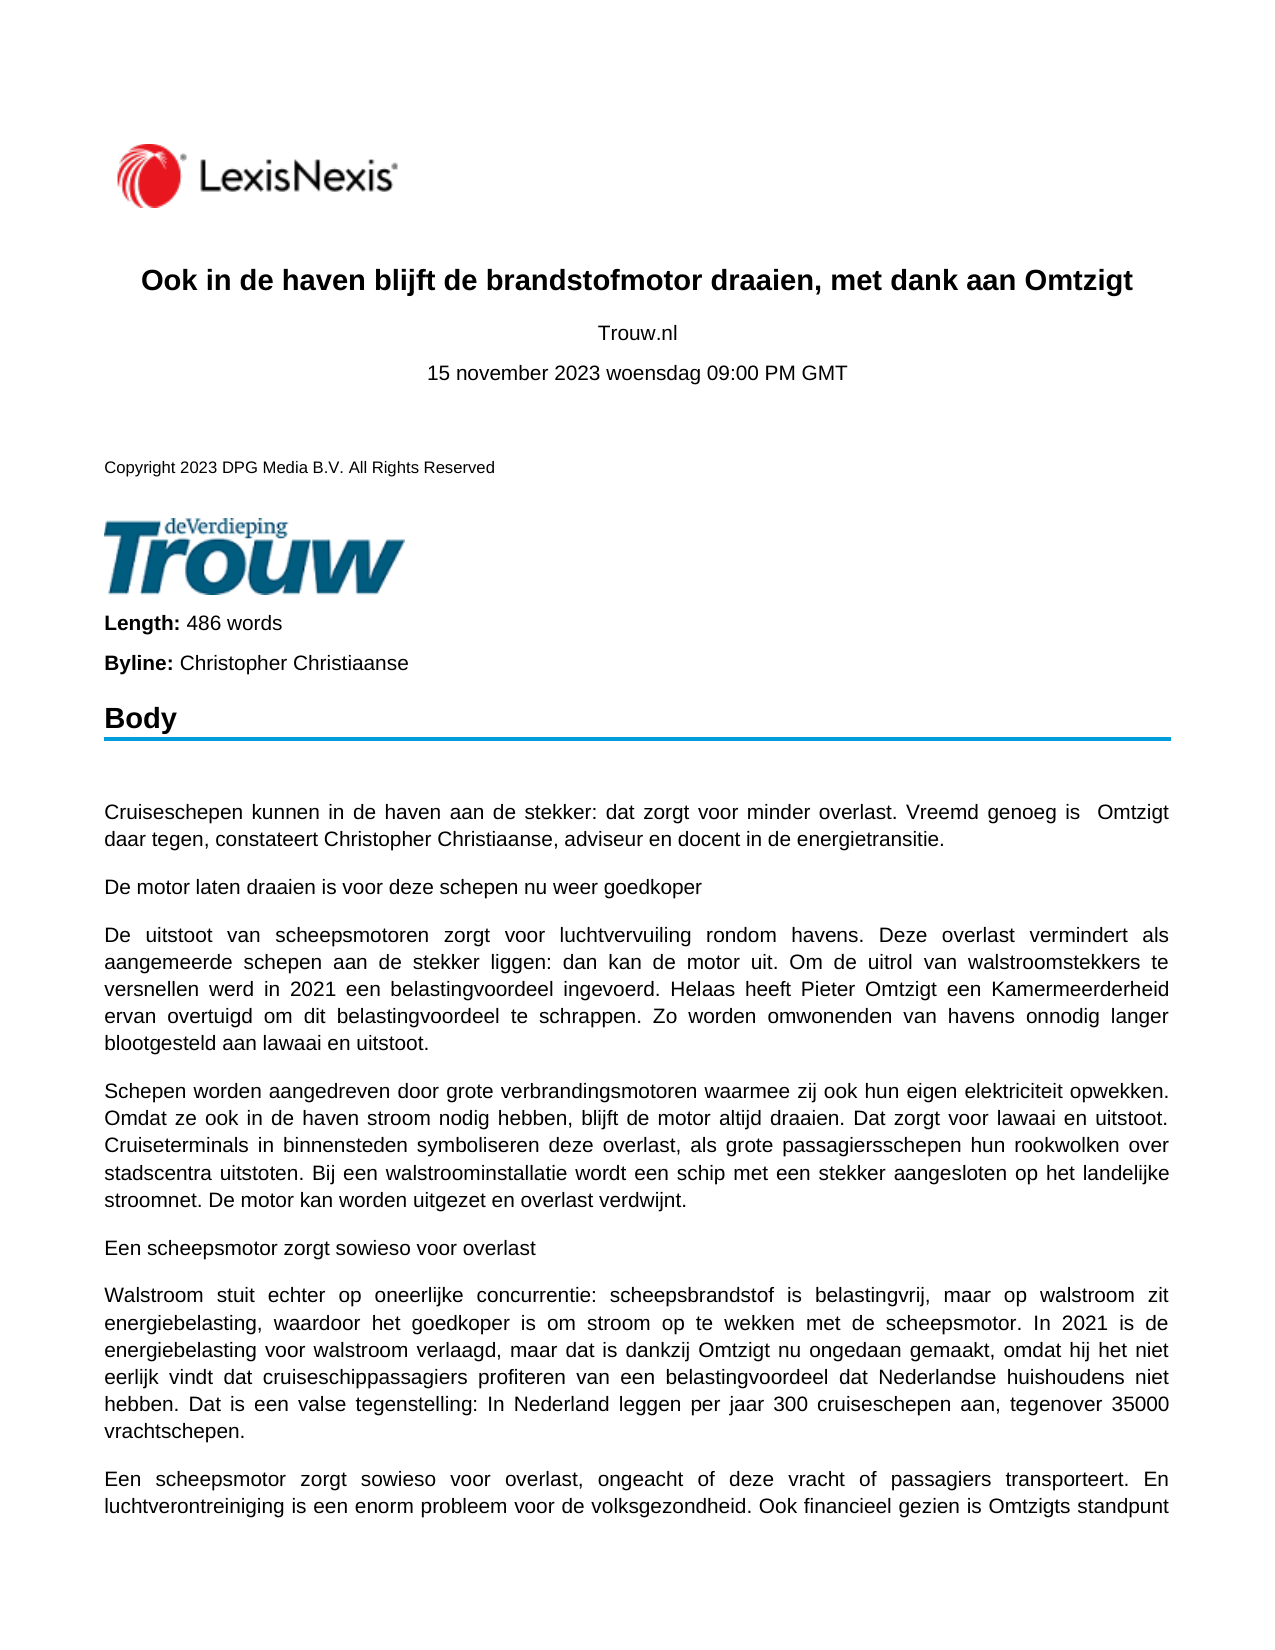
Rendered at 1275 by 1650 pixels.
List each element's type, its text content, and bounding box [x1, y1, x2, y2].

text 15 november 2023 woensdag 09:00 PM GMT [104, 357, 1171, 384]
picture [104, 144, 412, 208]
picture [104, 518, 405, 595]
text Walstroom stuit echter op oneerlijke concurrentie: scheepsbrandstof is belastingvrij, maar op walstroom zit energiebelasting, waardoor het goedkoper is om stroom op te wekken met de scheepsmotor. In 2021 is de energiebelasting voor walstroom verlaagd, maar dat is dankzij Omtzigt nu ongedaan gemaakt, omdat hij het niet eerlijk vindt dat cruiseschippassagiers profiteren van een belastingvoordeel dat Nederlandse huishoudens niet hebben. Dat is een valse tegenstelling: In Nederland leggen per jaar 300 cruiseschepen aan, tegenover 35000 vrachtschepen. [104, 1280, 1171, 1443]
text De motor laten draaien is voor deze schepen nu weer goedkoper [104, 872, 1171, 899]
text Trouw.nl [104, 318, 1171, 345]
picture [203, 551, 227, 582]
text Cruiseschepen kunnen in de haven aan de stekker: dat zorgt voor minder overlast. Vreemd genoeg is Omtzigt daar tegen, constateert Christopher Christiaanse, adviseur en docent in de energietransitie. [104, 797, 1171, 851]
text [104, 1463, 1171, 1518]
text Een scheepsmotor zorgt sowieso voor overlast [104, 1232, 1171, 1259]
text Body [104, 699, 1171, 735]
text Byline: Christopher Christiaanse [104, 647, 1171, 674]
text Copyright 2023 DPG Media B.V. All Rights Reserved [104, 426, 1171, 477]
text Length: 486 words [104, 608, 1171, 635]
subtitle Ook in de haven blijft de brandstofmotor draaien, met dank aan Omtzigt [104, 261, 1171, 297]
text De uitstoot van scheepsmotoren zorgt voor luchtvervuiling rondom havens. Deze overlast vermindert als aangemeerde schepen aan de stekker liggen: dan kan de motor uit. Om de uitrol van walstroomstekkers te versnellen werd in 2021 een belastingvoordeel ingevoerd. Helaas heeft Pieter Omtzigt een Kamermeerderheid ervan overtuigd om dit belastingvoordeel te schrappen. Zo worden omwonenden van havens onnodig langer blootgesteld aan lawaai en uitstoot. [104, 920, 1171, 1055]
text Schepen worden aangedreven door grote verbrandingsmotoren waarmee zij ook hun eigen elektriciteit opwekken. Omdat ze ook in de haven stroom nodig hebben, blijft de motor altijd draaien. Dat zorgt voor lawaai en uitstoot. Cruiseterminals in binnensteden symboliseren deze overlast, als grote passagiersschepen hun rookwolken over stadscentra uitstoten. Bij een walstroominstallatie wordt een schip met een stekker aangesloten op het landelijke stroomnet. De motor kan worden uitgezet en overlast verdwijnt. [104, 1076, 1171, 1211]
